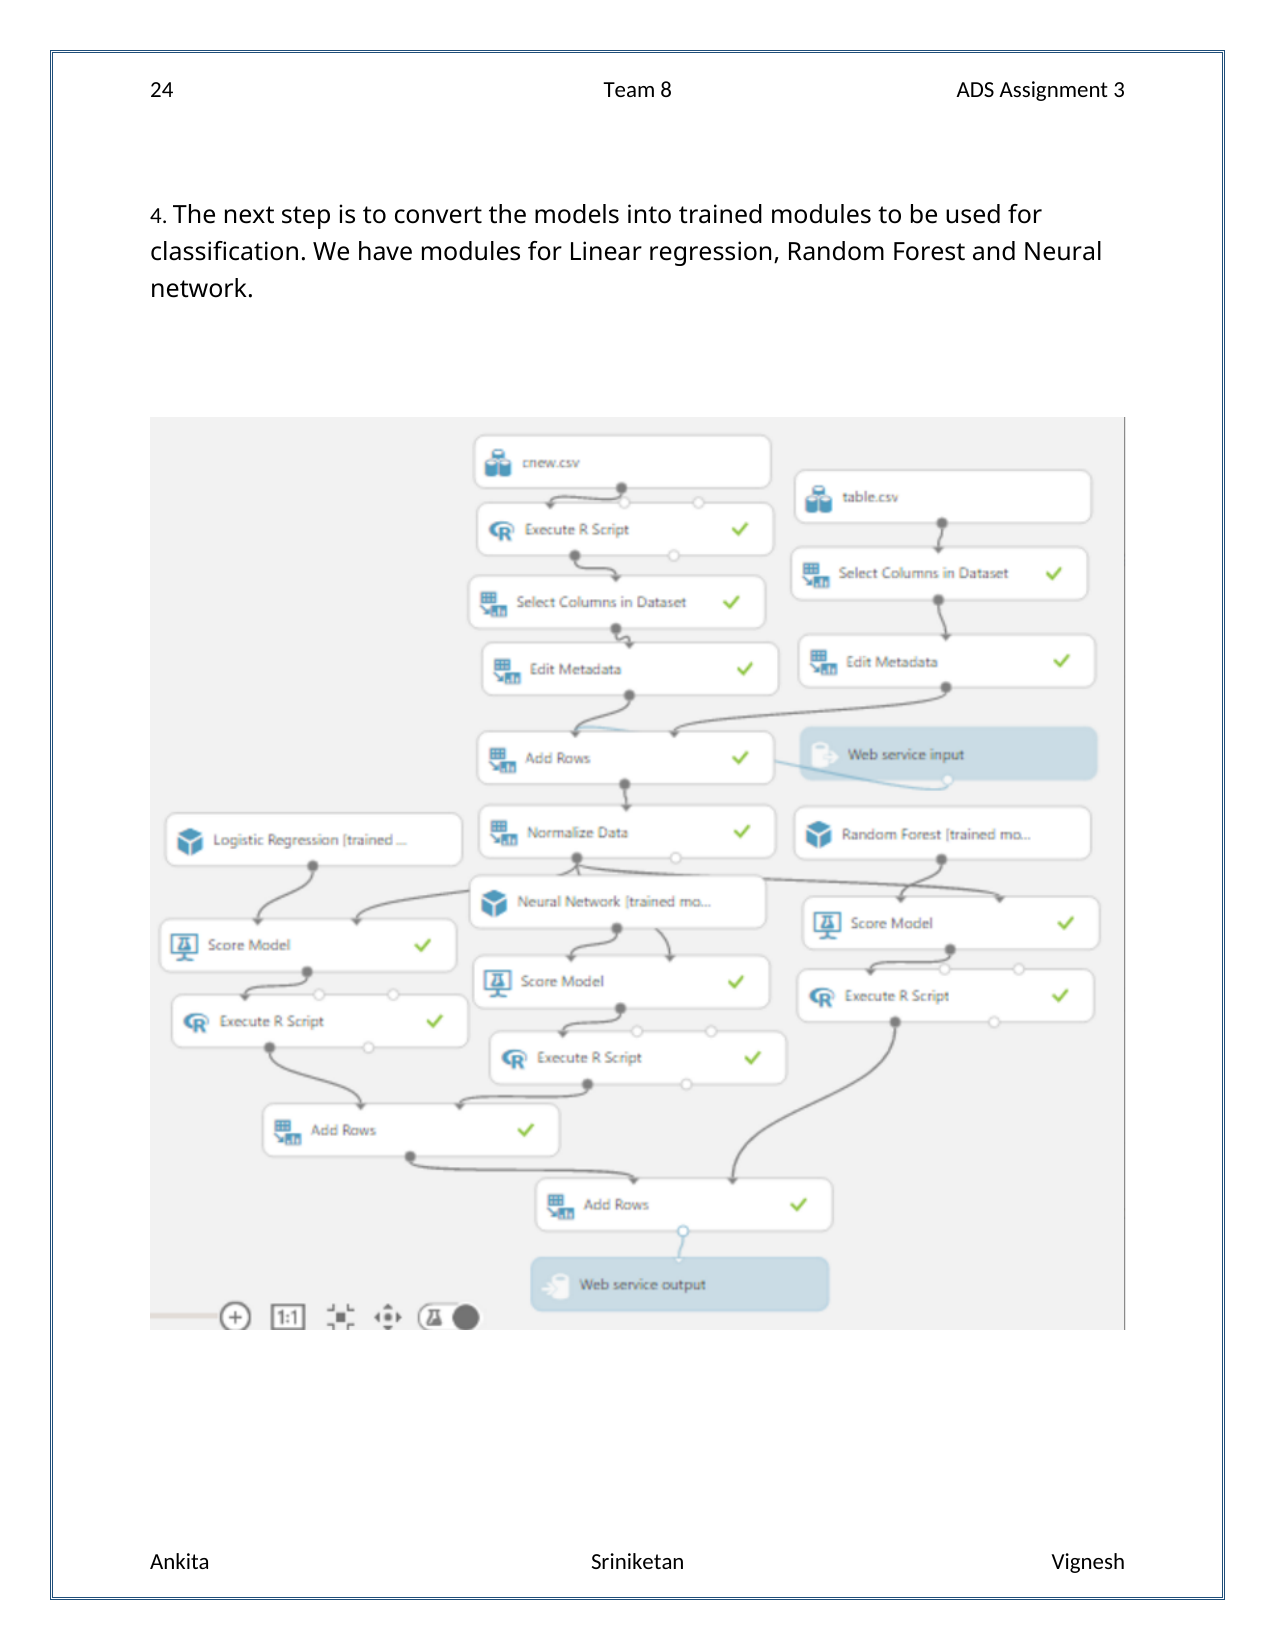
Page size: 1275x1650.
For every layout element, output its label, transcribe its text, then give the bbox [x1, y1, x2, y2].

text 4. The next step is to convert the models into trained modules to be used for classification. We have modules for Linear regression, Random Forest and Neural network. [150, 197, 1125, 304]
picture [150, 417, 1125, 1330]
